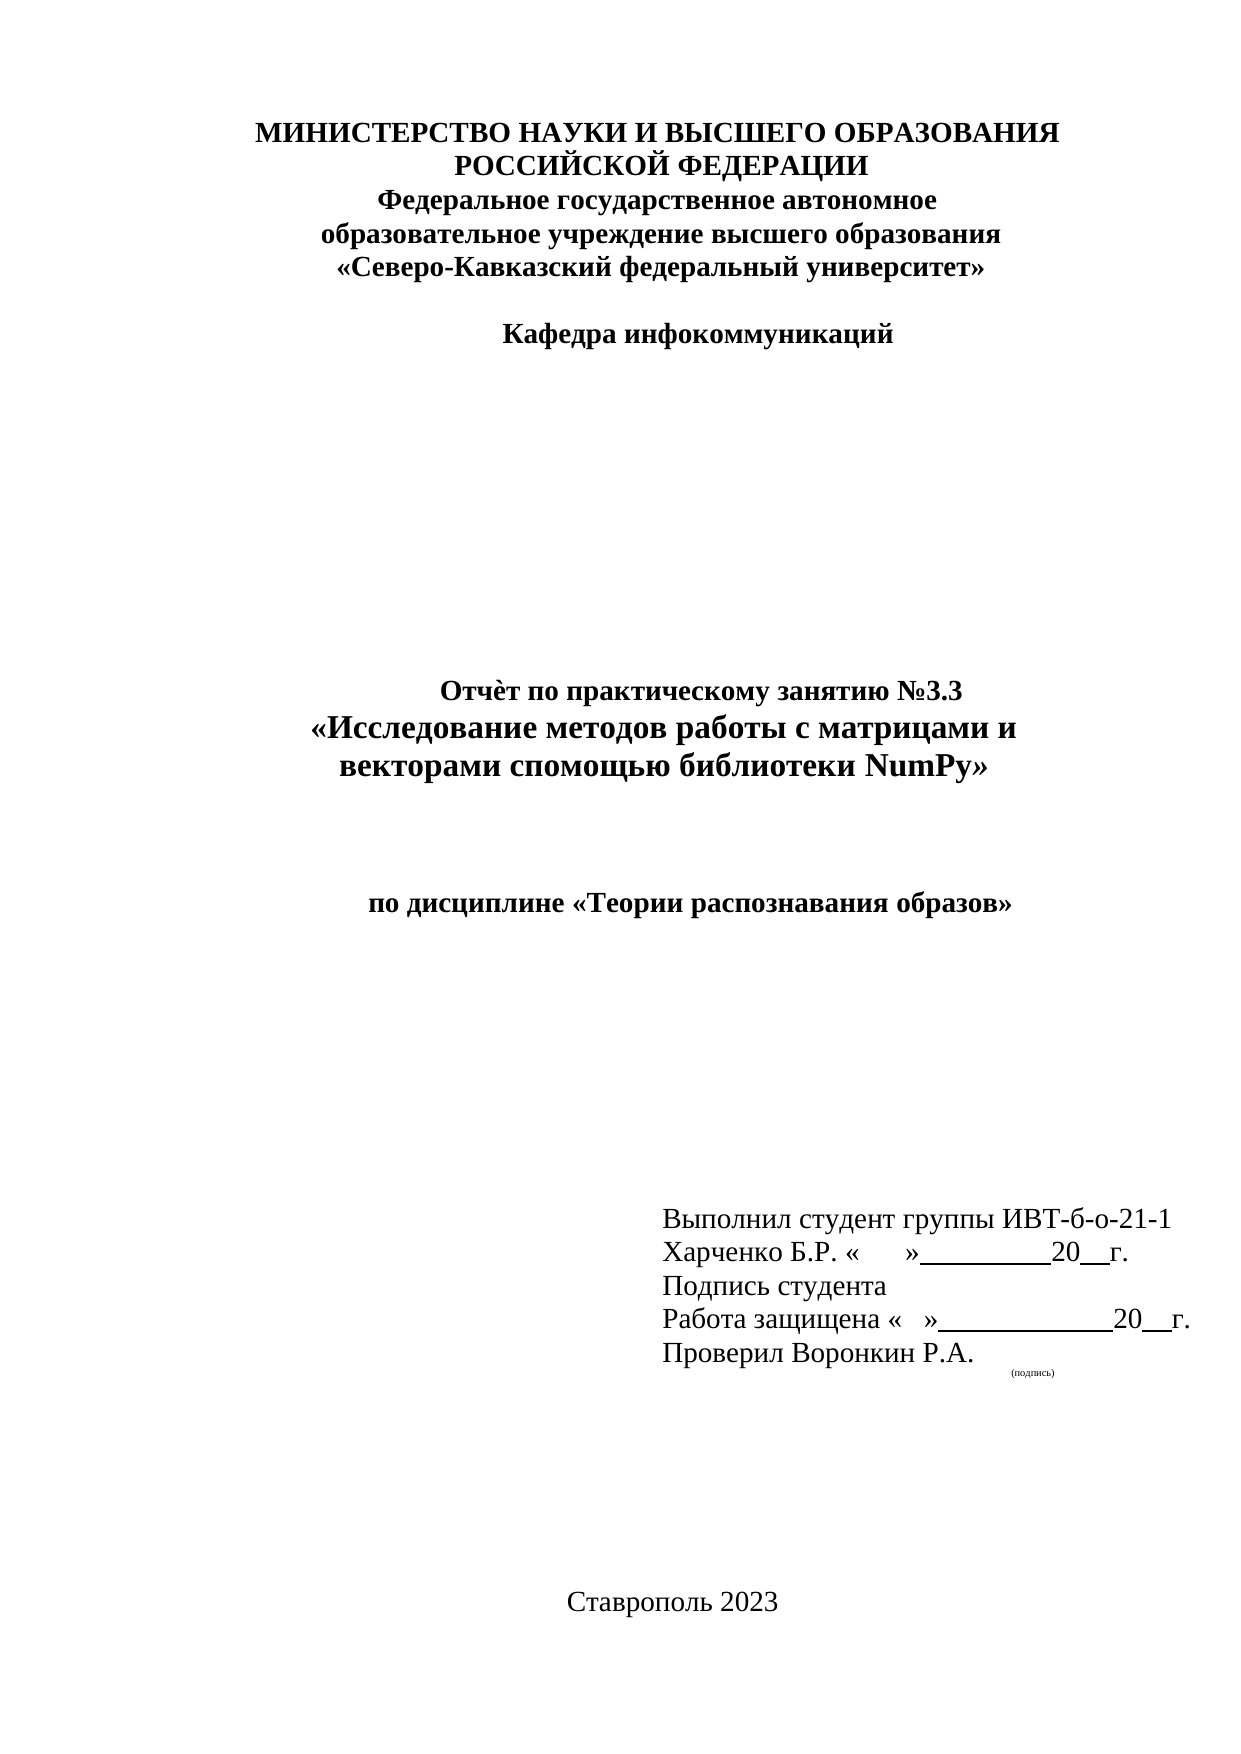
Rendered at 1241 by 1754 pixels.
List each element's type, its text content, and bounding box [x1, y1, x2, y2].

text МИНИCTEPCTBO НАУКИ И ВЫСШЕГО ОБРАЗОВАНИЯ РОССИЙСКОЙ ФЕДЕРАЦИИ [255, 115, 1196, 182]
text Федеральное государственное автономное образовательное учреждение высшего образования [321, 182, 1039, 249]
table_cell Проверил Воронкин Р.А. (подпись) [641, 1337, 1212, 1380]
text Отчѐт по практическому занятию №3.3 [225, 673, 1177, 707]
table_header Выполнил студент группы ИВТ-б-о-21-1 [641, 1204, 1212, 1236]
table_cell Подпись студента [641, 1270, 1212, 1303]
text Ставрополь 2023 [225, 1584, 1120, 1618]
title «Исследование методов работы с матрицами и векторами спомощью библиотеки NumPy» [225, 707, 1102, 783]
text по дисциплине «Теории распознавания образов» [367, 885, 1013, 919]
text «Северо-Кавказский федеральный университет» Кафедра инфокоммуникаций [336, 249, 1039, 350]
table_cell Харченко Б.Р. « » 20 г. [641, 1236, 1212, 1270]
table_cell Работа защищена « » 20 г. [641, 1303, 1212, 1337]
